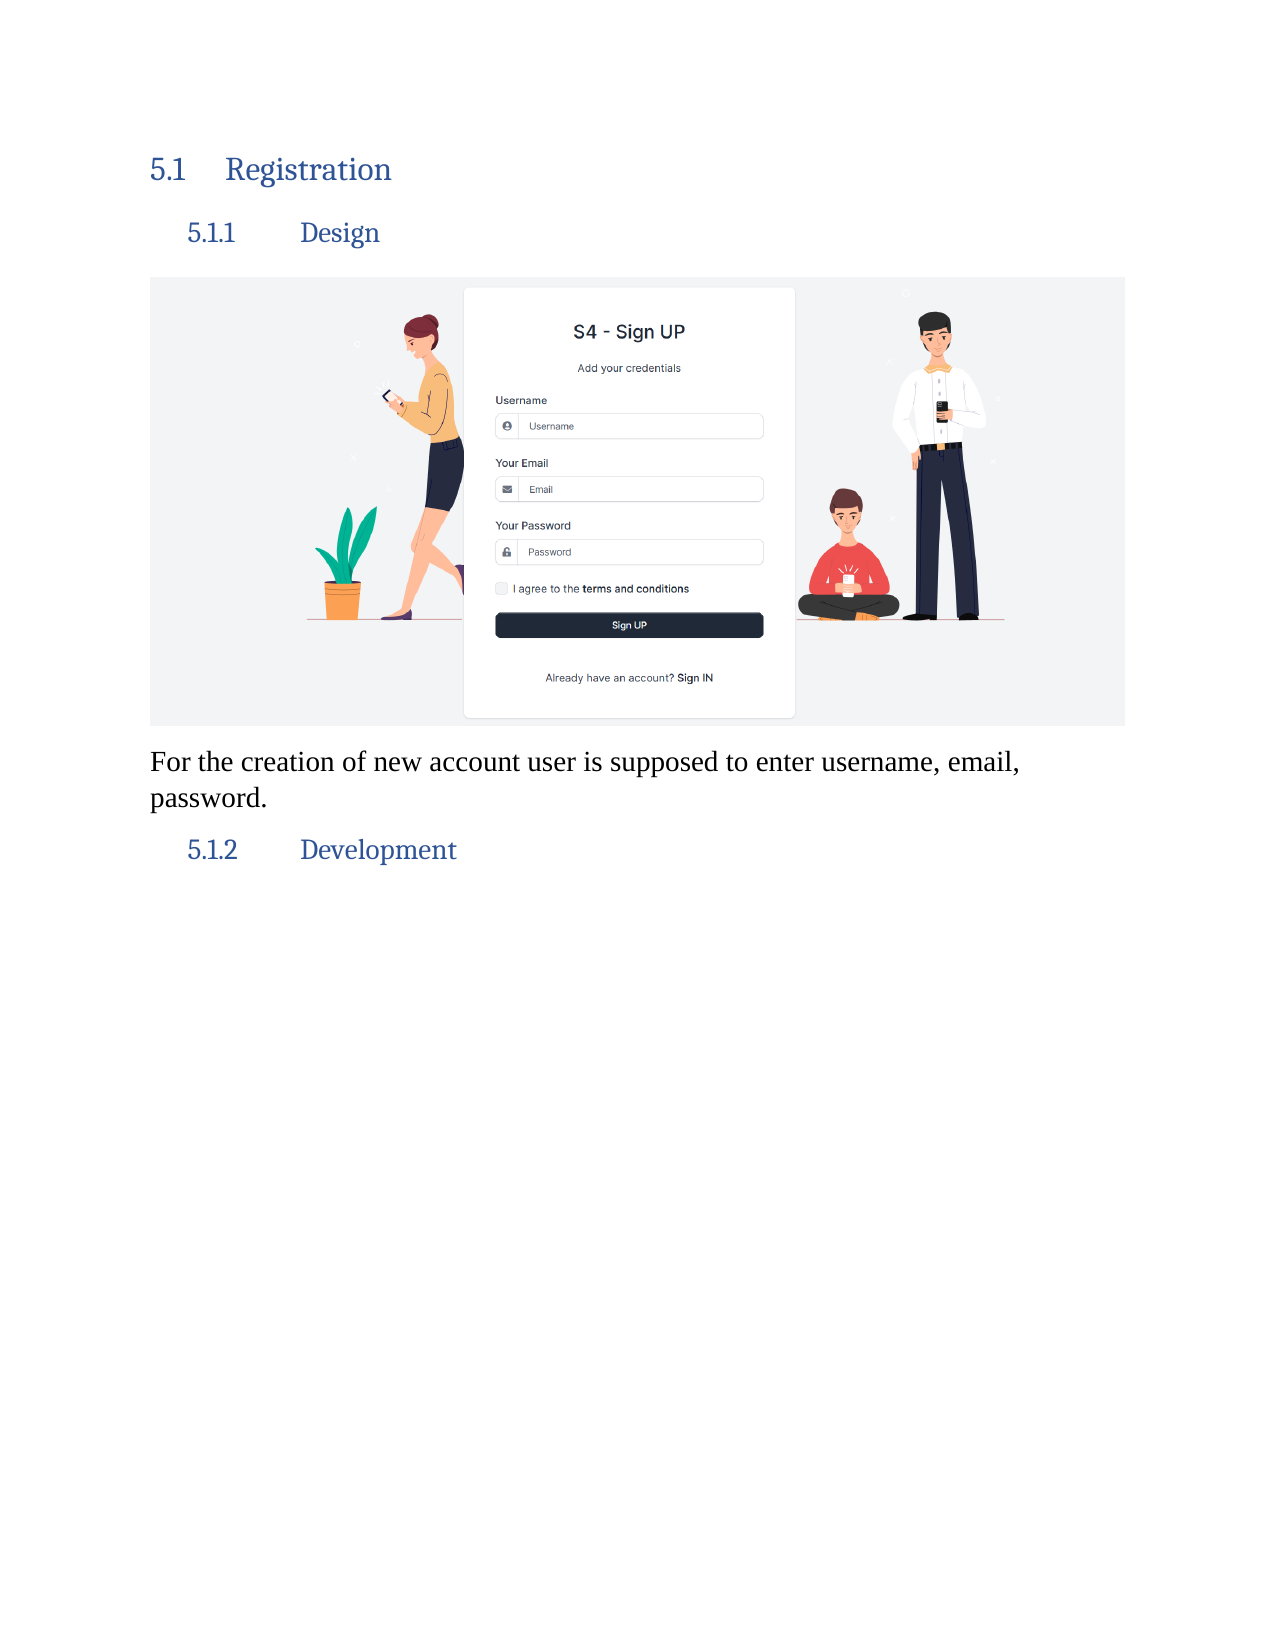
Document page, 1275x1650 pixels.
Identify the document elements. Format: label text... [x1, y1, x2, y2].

picture [150, 277, 1125, 726]
subtitle Registration [150, 150, 1125, 188]
subtitle Development [187, 833, 1125, 867]
subtitle Design [187, 216, 1125, 250]
text For the creation of new account user is supposed to enter username, email, password. [150, 744, 1125, 814]
